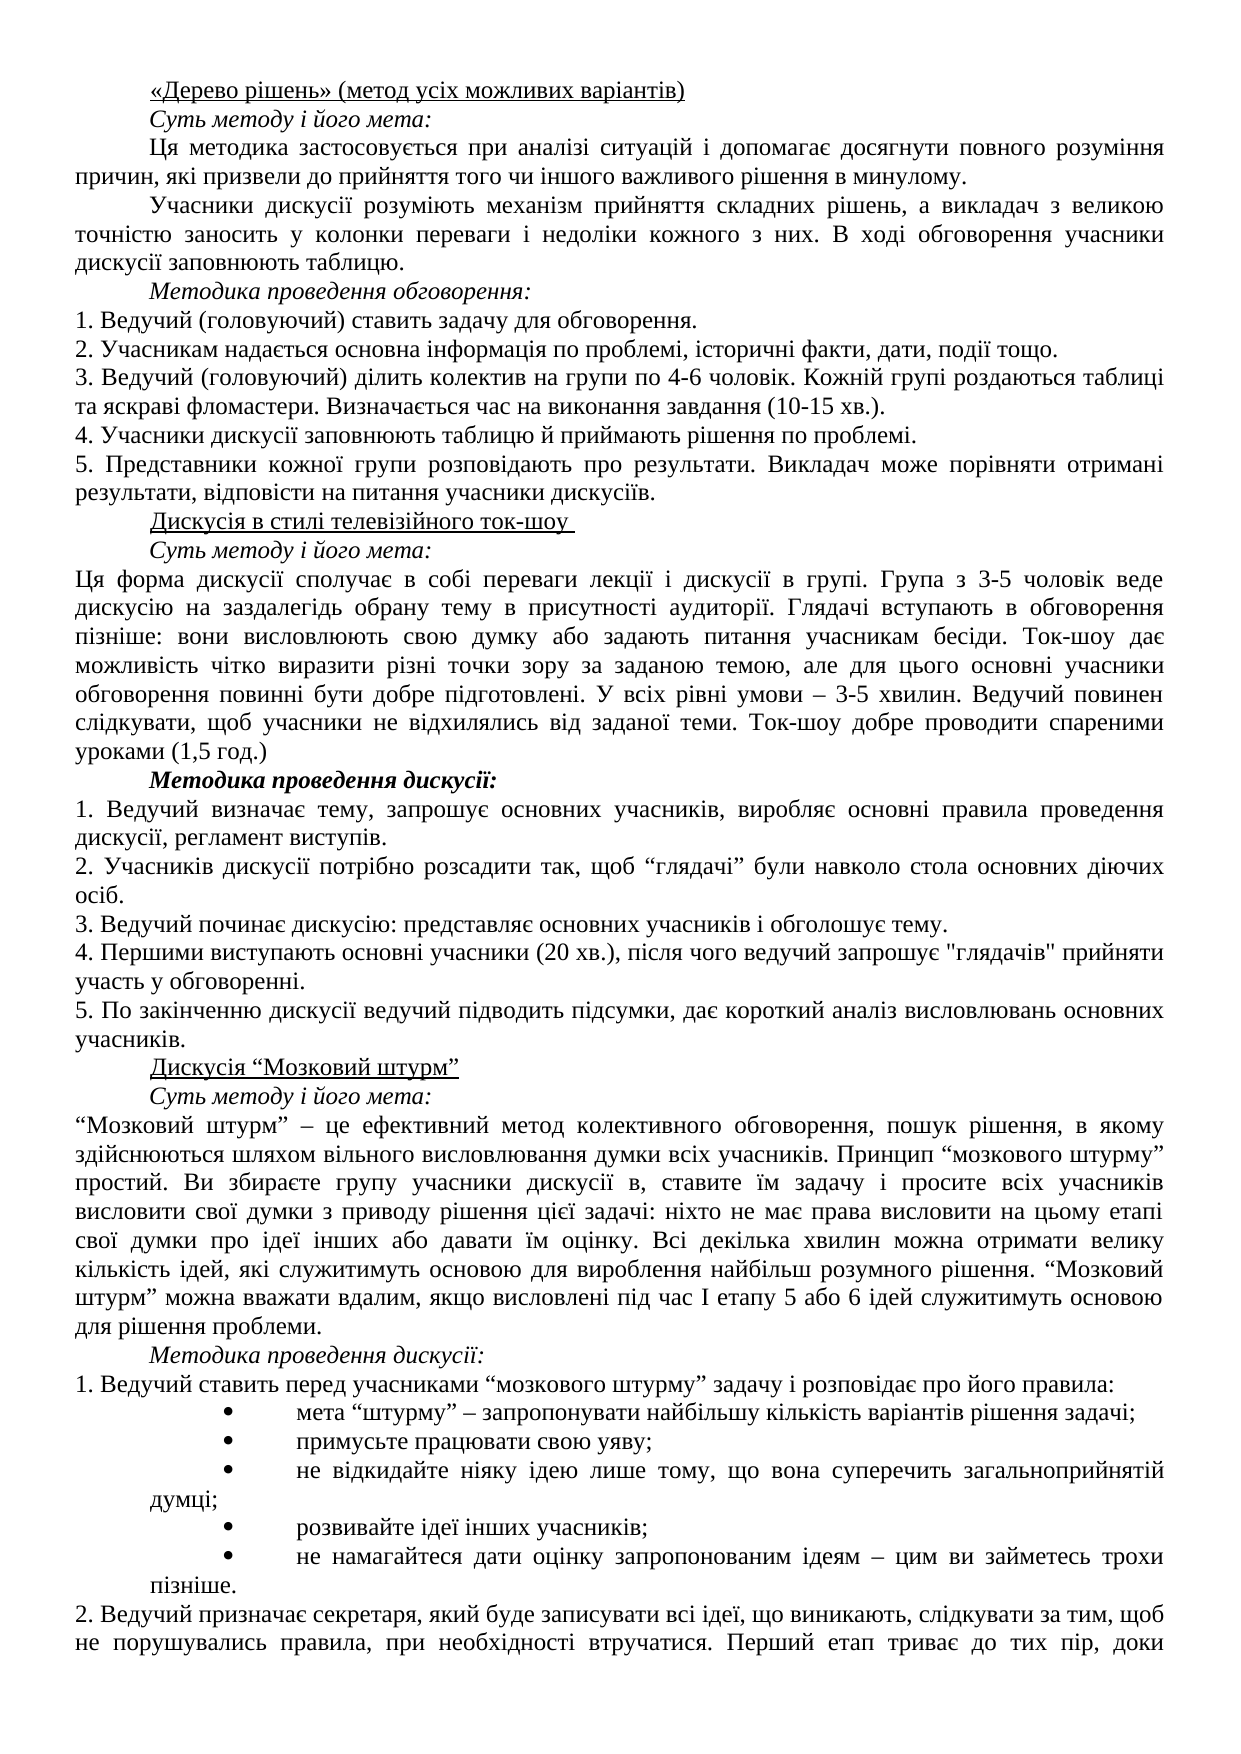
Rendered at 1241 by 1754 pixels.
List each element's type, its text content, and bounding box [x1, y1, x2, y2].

text 2. Учасників дискусії потрібно розсадити так, щоб “глядачі” були навколо стола основних діючих осіб. [75, 851, 1165, 909]
text 2. Учасникам надається основна інформація по проблемі, історичні факти, дати, події тощо. [75, 334, 1165, 362]
text 4. Першими виступають основні учасники (20 хв.), після чого ведучий запрошує "глядачів" прийняти участь у обговоренні. [75, 937, 1165, 995]
text 3. Ведучий починає дискусію: представляє основних учасників і обголошує тему. [75, 909, 1165, 937]
text Суть методу і його мета: [75, 1081, 1165, 1110]
text Суть методу і його мета: [75, 535, 1165, 564]
text Учасники дискусії розуміють механізм прийняття складних рішень, а викладач з великою точністю заносить у колонки переваги і недоліки кожного з них. В ході обговорення учасники дискусії заповнюють таблицю. [75, 190, 1165, 276]
list не відкидайте ніяку ідею лише тому, що вона суперечить загальноприйнятій думці; [150, 1455, 1165, 1512]
text 1. Ведучий (головуючий) ставить задачу для обговорення. [75, 305, 1165, 334]
list розвивайте ідеї інших учасників; [150, 1512, 1165, 1541]
text 5. По закінченню дискусії ведучий підводить підсумки, дає короткий аналіз висловлювань основних учасників. [75, 995, 1165, 1052]
list примусьте працювати свою уяву; [150, 1426, 1165, 1455]
text Методика проведення дискусії: [75, 1340, 1165, 1369]
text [75, 1599, 1165, 1656]
list не намагайтеся дати оцінку запропонованим ідеям – цим ви займетесь трохи пізніше. [150, 1541, 1165, 1599]
text Ця методика застосовується при аналізі ситуацій і допомагає досягнути повного розуміння причин, які призвели до прийняття того чи іншого важливого рішення в минулому. [75, 132, 1165, 190]
text 3. Ведучий (головуючий) ділить колектив на групи по 4-6 чоловік. Кожній групі роздаються таблиці та яскраві фломастери. Визначається час на виконання завдання (10-15 хв.). [75, 362, 1165, 420]
list мета “штурму” – запропонувати найбільшу кількість варіантів рішення задачі; [150, 1397, 1165, 1426]
text 1. Ведучий визначає тему, запрошує основних учасників, виробляє основні правила проведення дискусії, регламент виступів. [75, 794, 1165, 851]
text “Мозковий штурм” – це ефективний метод колективного обговорення, пошук рішення, в якому здійснюються шляхом вільного висловлювання думки всіх учасників. Принцип “мозкового штурму” простий. Ви збираєте групу учасники дискусії в, ставите їм задачу і просите всіх учасників висловити свої думки з приводу рішення цієї задачі: ніхто не має права висловити на цьому етапі свої думки про ідеї інших або давати їм оцінку. Всі декілька хвилин можна отримати велику кількість ідей, які служитимуть основою для вироблення найбільш розумного рішення. “Мозковий штурм” можна вважати вдалим, якщо висловлені під час I етапу 5 або 6 ідей служитимуть основою для рішення проблеми. [75, 1110, 1165, 1340]
text Дискусія в стилі телевізійного ток-шоу [75, 506, 1165, 535]
text Методика проведення дискусії: [75, 765, 1165, 794]
text 4. Учасники дискусії заповнюють таблицю й приймають рішення по проблемі. [75, 420, 1165, 449]
text «Дерево рішень» (метод усіх можливих варіантів) [75, 75, 1165, 104]
text Суть методу і його мета: [75, 104, 1165, 132]
text Методика проведення обговорення: [75, 276, 1165, 305]
text Ця форма дискусії сполучає в собі переваги лекції і дискусії в групі. Група з 3-5 чоловік веде дискусію на заздалегідь обрану тему в присутності аудиторії. Глядачі вступають в обговорення пізніше: вони висловлюють свою думку або задають питання учасникам бесіди. Ток-шоу дає можливість чітко виразити різні точки зору за заданою темою, але для цього основні учасники обговорення повинні бути добре підготовлені. У всіх рівні умови – 3-5 хвилин. Ведучий повинен слідкувати, щоб учасники не відхилялись від заданої теми. Ток-шоу добре проводити спареними уроками (1,5 год.) [75, 564, 1165, 765]
text Дискусія “Мозковий штурм” [75, 1052, 1165, 1081]
text 5. Представники кожної групи розповідають про результати. Викладач може порівняти отримані результати, відповісти на питання учасники дискусіїв. [75, 449, 1165, 506]
text 1. Ведучий ставить перед учасниками “мозкового штурму” задачу і розповідає про його правила: [75, 1369, 1165, 1397]
